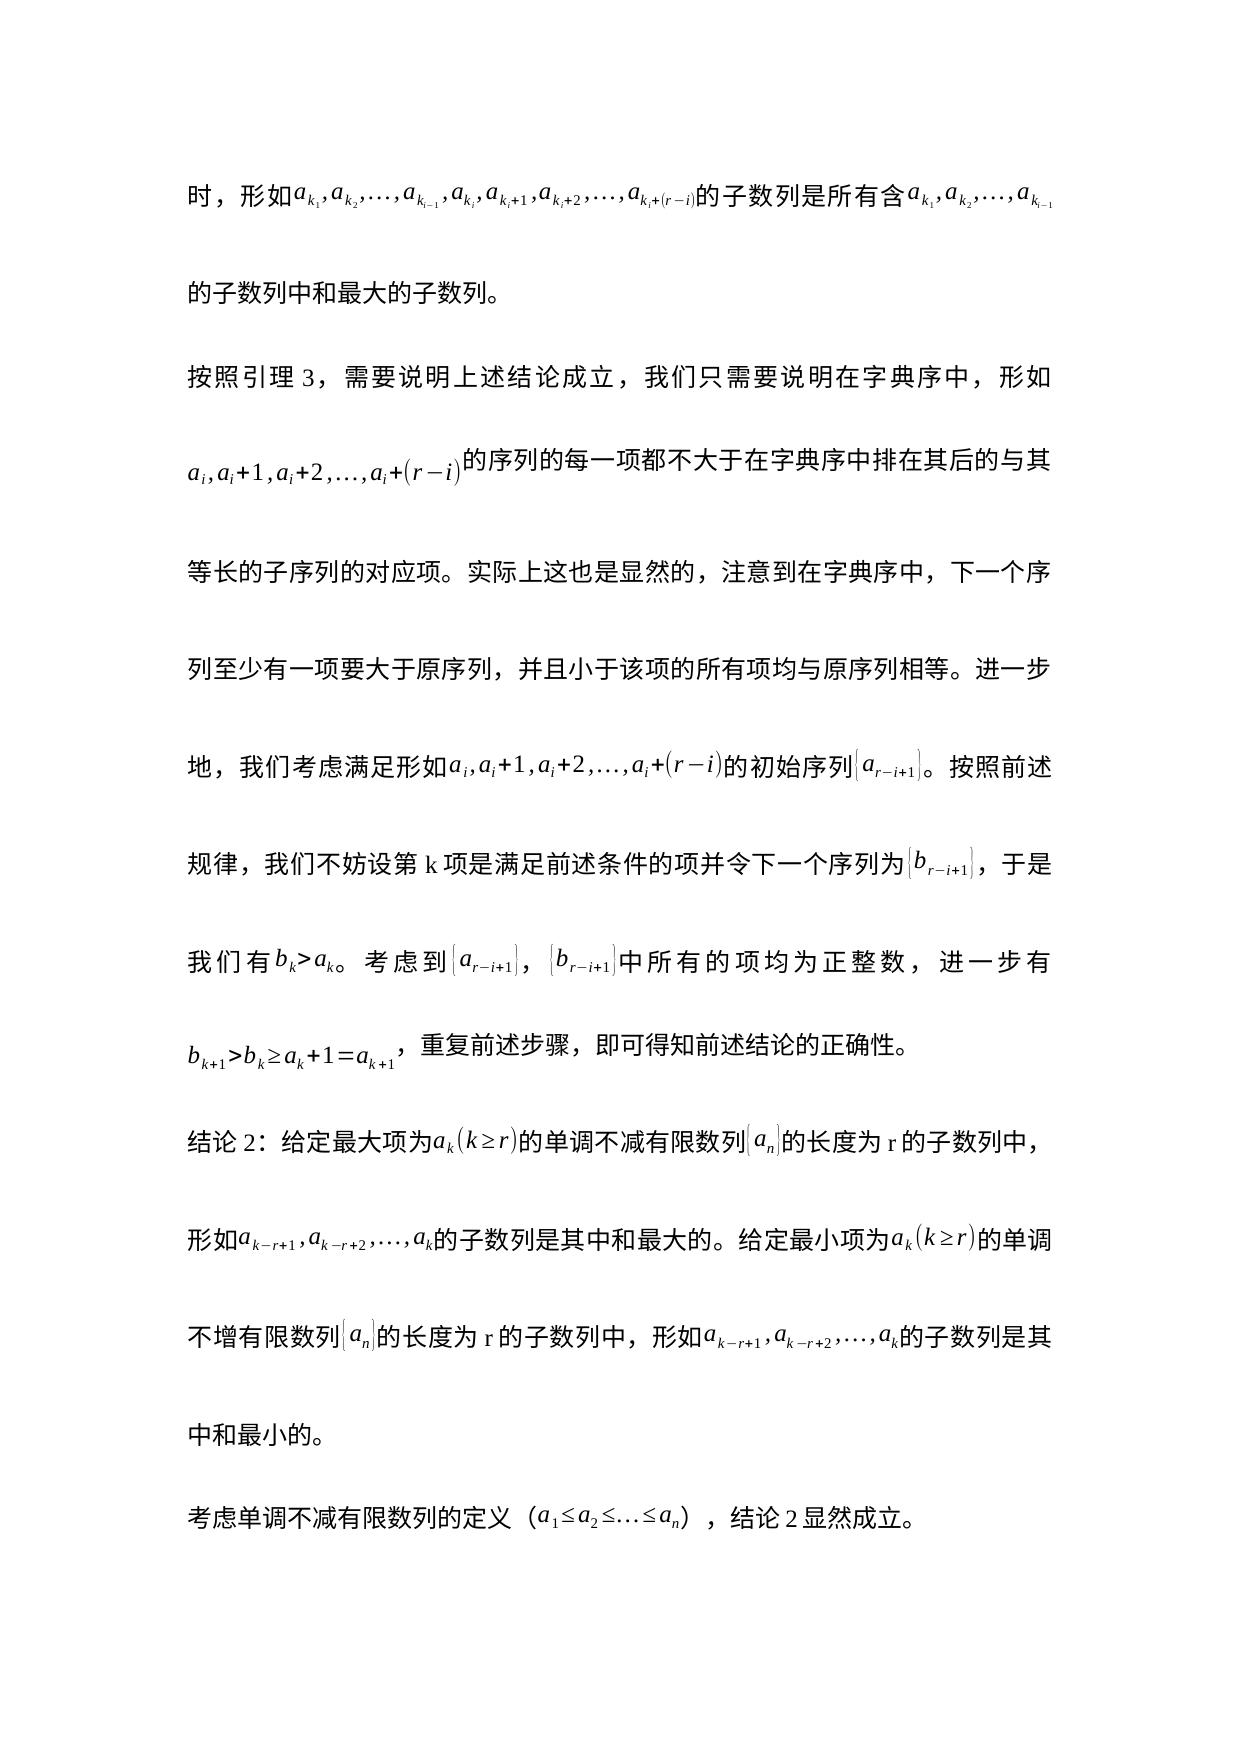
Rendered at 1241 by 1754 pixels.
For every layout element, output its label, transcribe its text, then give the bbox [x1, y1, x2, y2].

text 按照引理3，需要说明上述结论成立，我们只需要说明在字典序中，形如的序列的每一项都不大于在字典序中排在其后的与其等长的子序列的对应项。实际上这也是显然的，注意到在字典序中，下一个序列至少有一项要大于原序列，并且小于该项的所有项均与原序列相等。进一步地，我们考虑满足形如的初始序列。按照前述规律，我们不妨设第k项是满足前述条件的项并令下一个序列为，于是我们有。考虑到，中所有的项均为正整数，进一步有，重复前述步骤，即可得知前述结论的正确性。 [187, 343, 1053, 1090]
text 结论2：给定最大项为的单调不减有限数列的长度为r的子数列中，形如的子数列是其中和最大的。给定最小项为的单调不增有限数列的长度为r的子数列中，形如的子数列是其中和最小的。 [187, 1108, 1053, 1466]
text 考虑单调不减有限数列的定义（），结论2显然成立。 [187, 1484, 1053, 1549]
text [187, 162, 1053, 324]
